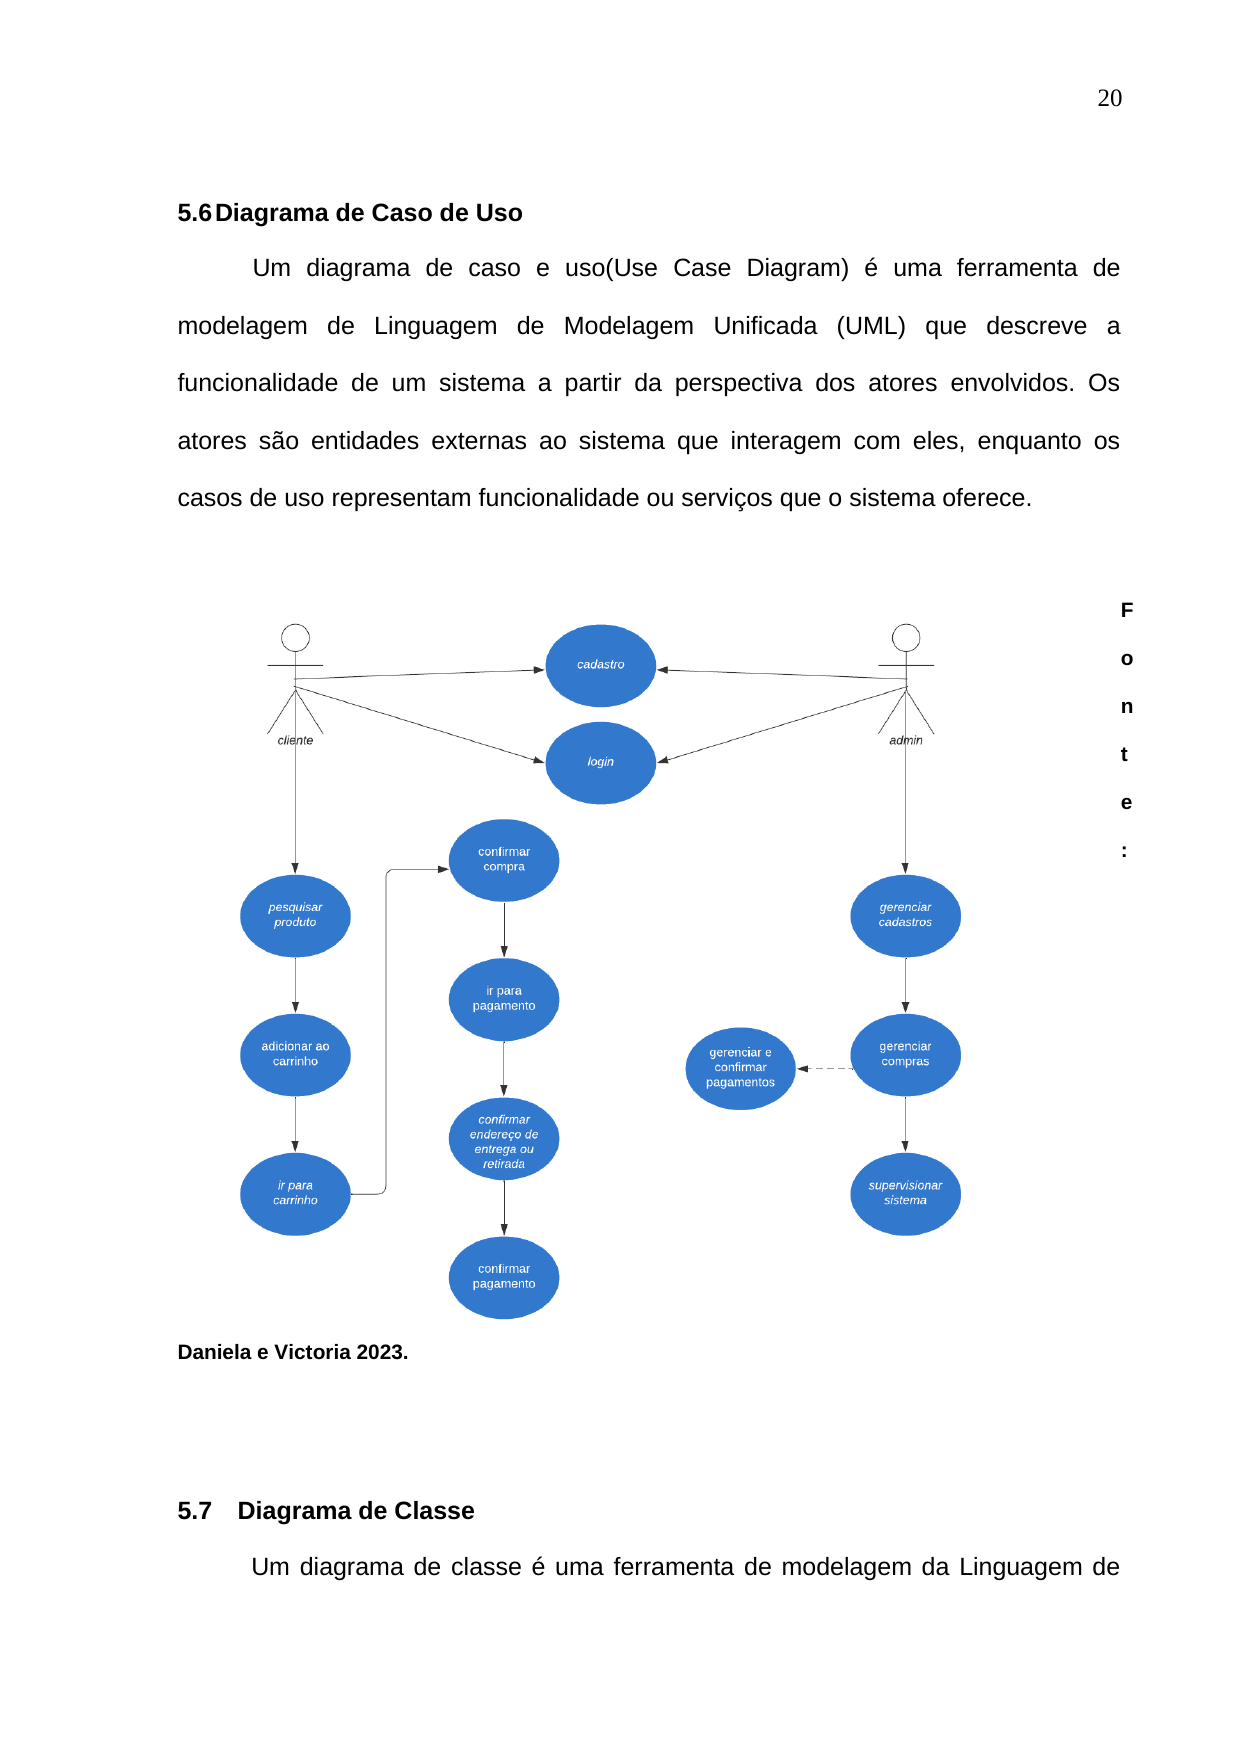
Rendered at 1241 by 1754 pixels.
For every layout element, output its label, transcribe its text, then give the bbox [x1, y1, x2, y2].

picture [157, 596, 1102, 1340]
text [177, 1552, 1122, 1580]
subtitle Diagrama de Classe [177, 1496, 1122, 1525]
subtitle Diagrama de Caso de Uso [177, 198, 1122, 226]
text Um diagrama de caso e uso(Use Case Diagram) é uma ferramenta de modelagem de Linguagem de Modelagem Unificada (UML) que descreve a funcionalidade de um sistema a partir da perspectiva dos atores envolvidos. Os atores são entidades externas ao sistema que interagem com eles, enquanto os casos de uso representam funcionalidade ou serviços que o sistema oferece. [177, 253, 1122, 512]
